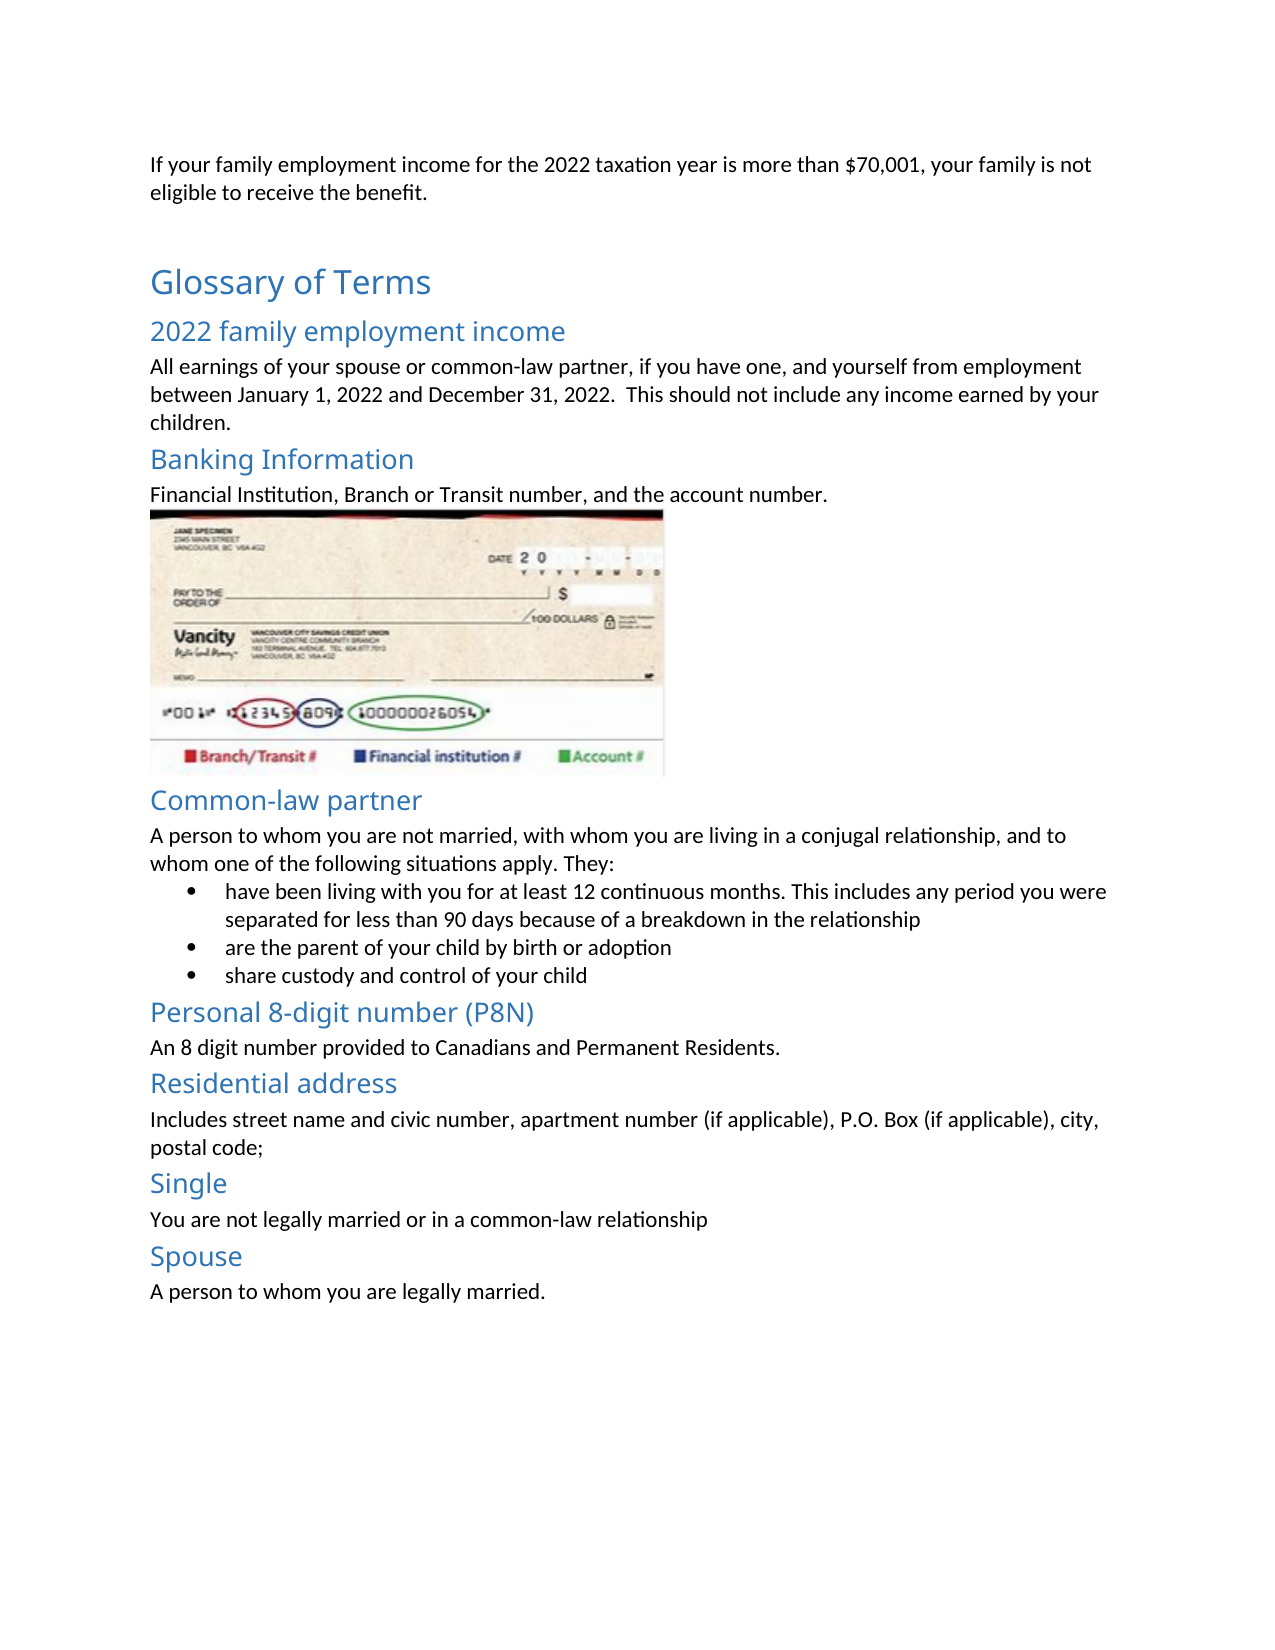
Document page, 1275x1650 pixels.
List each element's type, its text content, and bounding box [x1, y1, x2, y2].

text If your family employment income for the 2022 taxation year is more than $70,001, your family is not eligible to receive the benefit. [150, 150, 1125, 206]
picture [150, 508, 668, 777]
subtitle Banking Information [150, 440, 1125, 477]
text All earnings of your spouse or common-law partner, if you have one, and yourself from employment between January 1, 2022 and December 31, 2022. This should not include any income earned by your children. [150, 352, 1125, 436]
subtitle 2022 family employment income [150, 312, 1125, 349]
subtitle Personal 8-digit number (P8N) [150, 993, 1125, 1030]
subtitle Glossary of Terms [150, 259, 1125, 304]
list share custody and control of your child [187, 961, 1125, 989]
text You are not legally married or in a common-law relationship [150, 1205, 1125, 1233]
subtitle Residential address [150, 1065, 1125, 1102]
list have been living with you for at least 12 continuous months. This includes any period you were separated for less than 90 days because of a breakdown in the relationship [187, 877, 1125, 933]
text A person to whom you are legally married. [150, 1277, 1125, 1305]
subtitle Common-law partner [150, 781, 1125, 818]
text A person to whom you are not married, with whom you are living in a conjugal relationship, and to whom one of the following situations apply. They: [150, 821, 1125, 877]
list are the parent of your child by birth or adoption [187, 933, 1125, 961]
text Includes street name and civic number, apartment number (if applicable), P.O. Box (if applicable), city, postal code; [150, 1105, 1125, 1161]
subtitle Spouse [150, 1237, 1125, 1274]
text An 8 digit number provided to Canadians and Permanent Residents. [150, 1033, 1125, 1061]
subtitle Single [150, 1165, 1125, 1202]
